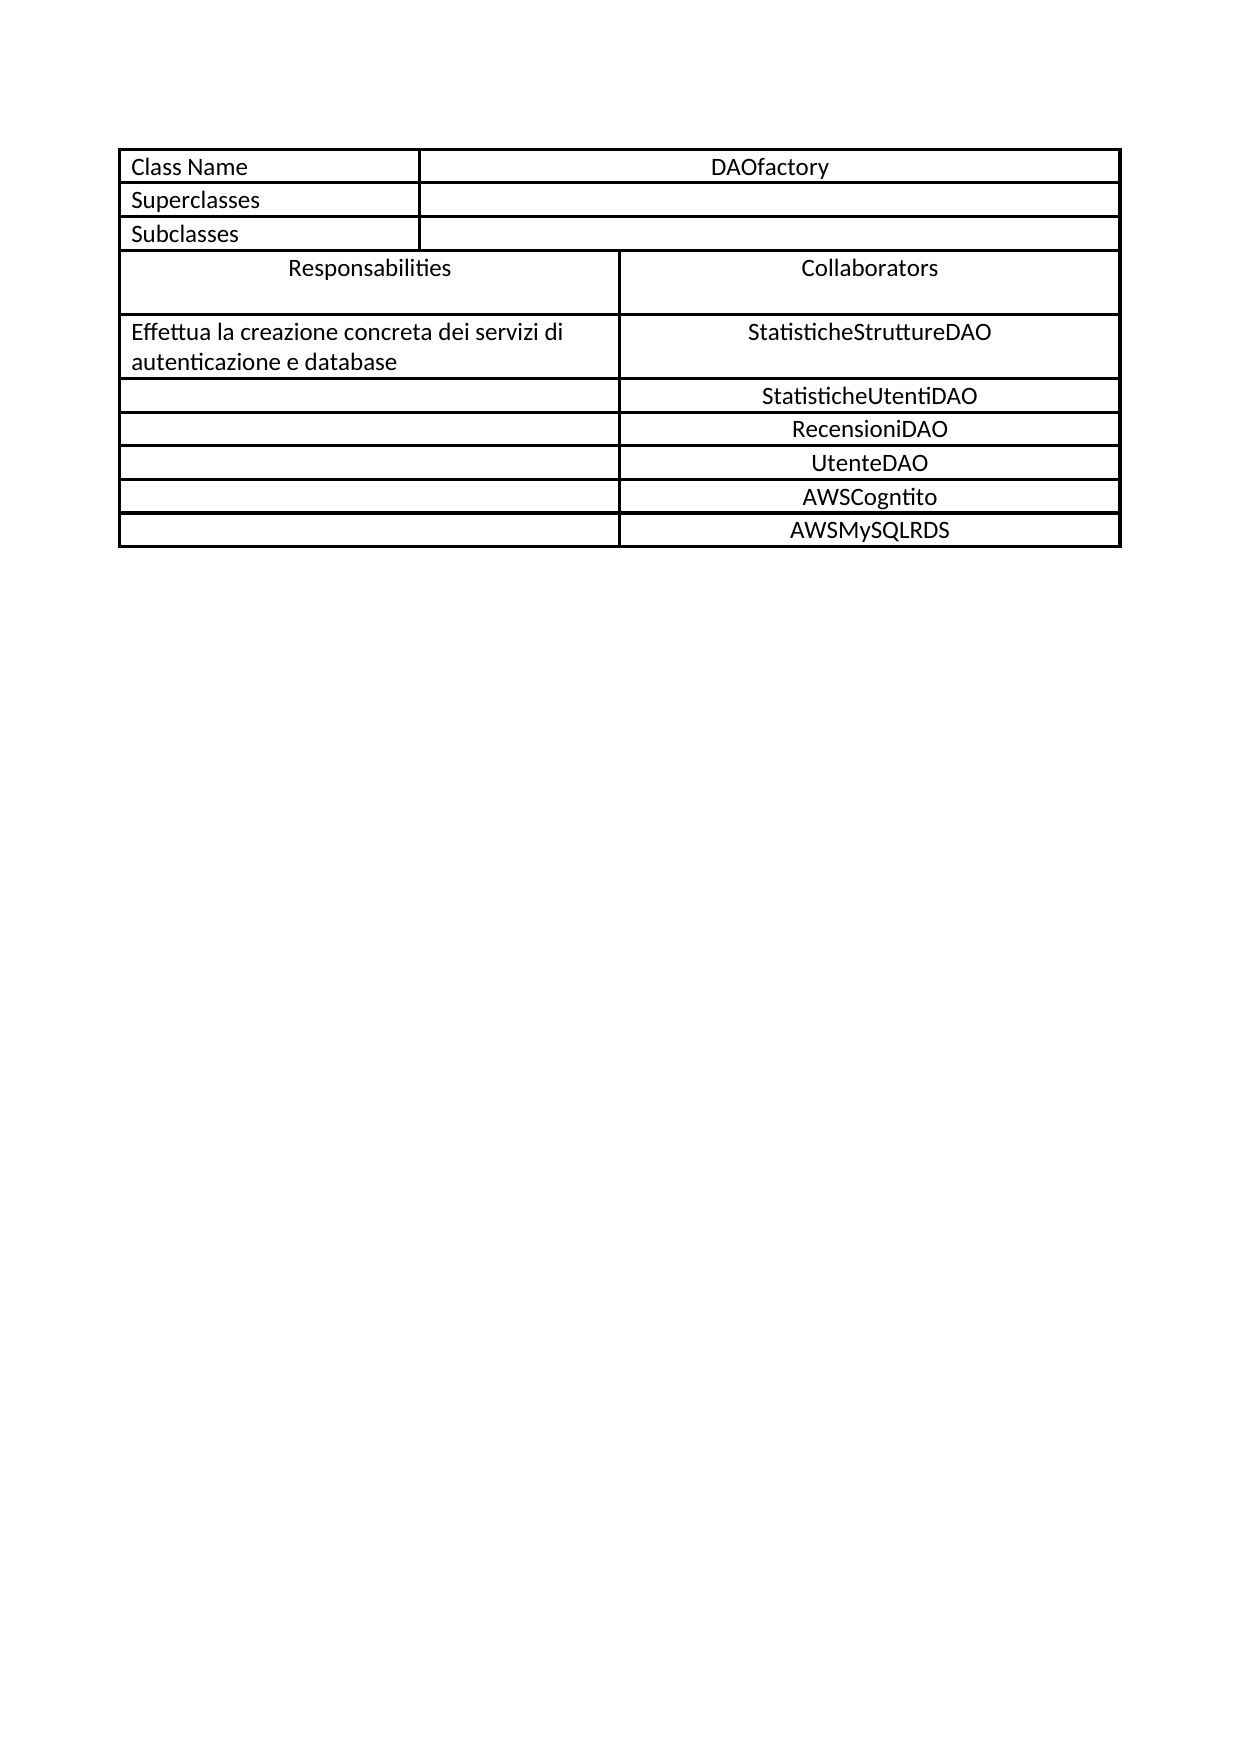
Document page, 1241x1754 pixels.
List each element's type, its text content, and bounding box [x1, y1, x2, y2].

table_cell Effettua la creazione concreta dei servizi di autenticazione e database [121, 316, 618, 377]
table_cell StatisticheUtentiDAO [621, 380, 1118, 411]
table_cell Superclasses [121, 184, 418, 215]
table_header DAOfactory [421, 151, 1118, 181]
table_cell [121, 414, 618, 444]
table_cell [421, 218, 1118, 248]
table_cell [121, 481, 618, 511]
table_cell AWSMySQLRDS [621, 515, 1118, 545]
table_cell Responsabilities [121, 252, 618, 313]
table_cell Collaborators [621, 252, 1118, 313]
table_cell [421, 184, 1118, 215]
table_cell Subclasses [121, 218, 418, 248]
table_header Class Name [121, 151, 418, 181]
table_cell [121, 515, 618, 545]
table_cell [121, 447, 618, 478]
table_cell UtenteDAO [621, 447, 1118, 478]
table_cell RecensioniDAO [621, 414, 1118, 444]
table_cell StatisticheStruttureDAO [621, 316, 1118, 377]
table_cell [121, 380, 618, 411]
table_cell AWSCogntito [621, 481, 1118, 511]
